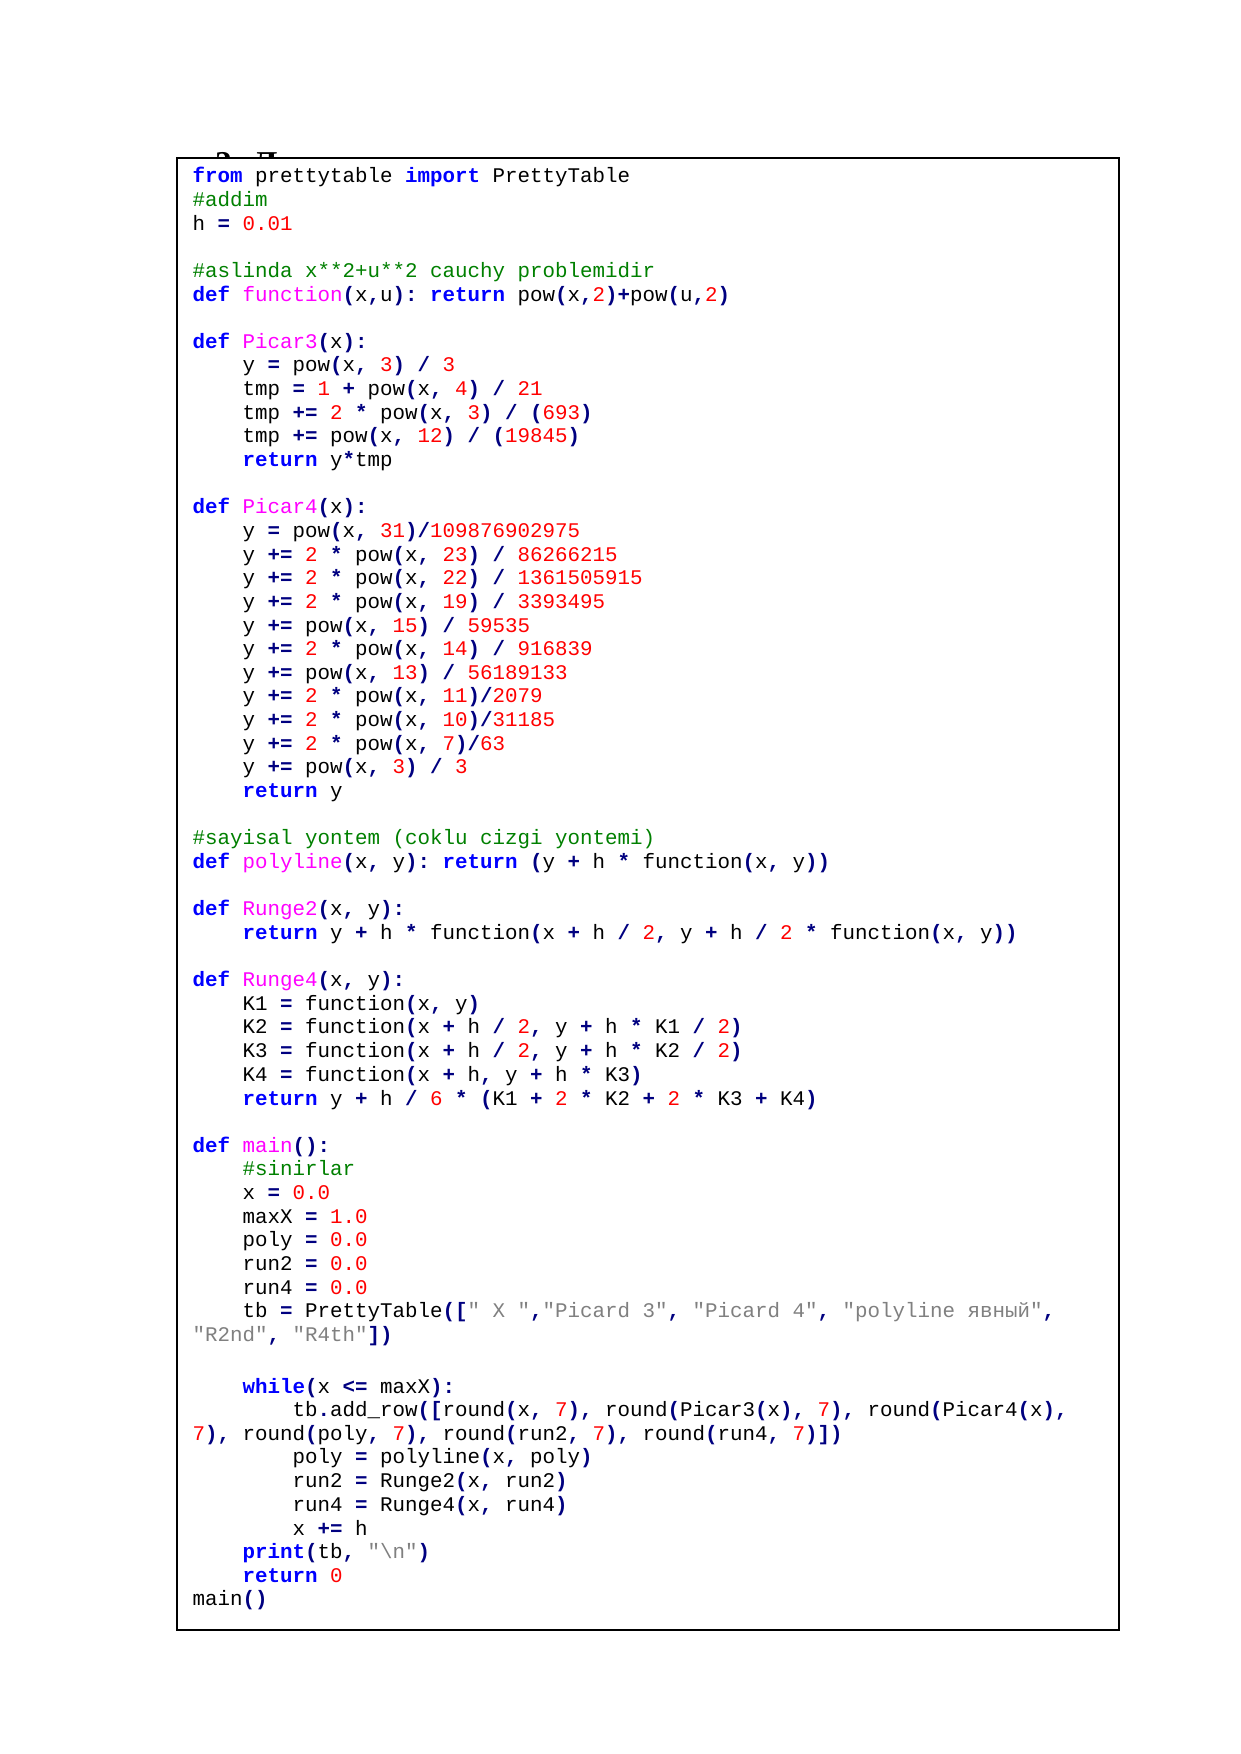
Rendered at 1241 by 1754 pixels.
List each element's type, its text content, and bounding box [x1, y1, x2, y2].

subtitle Листинг [215, 143, 1152, 181]
